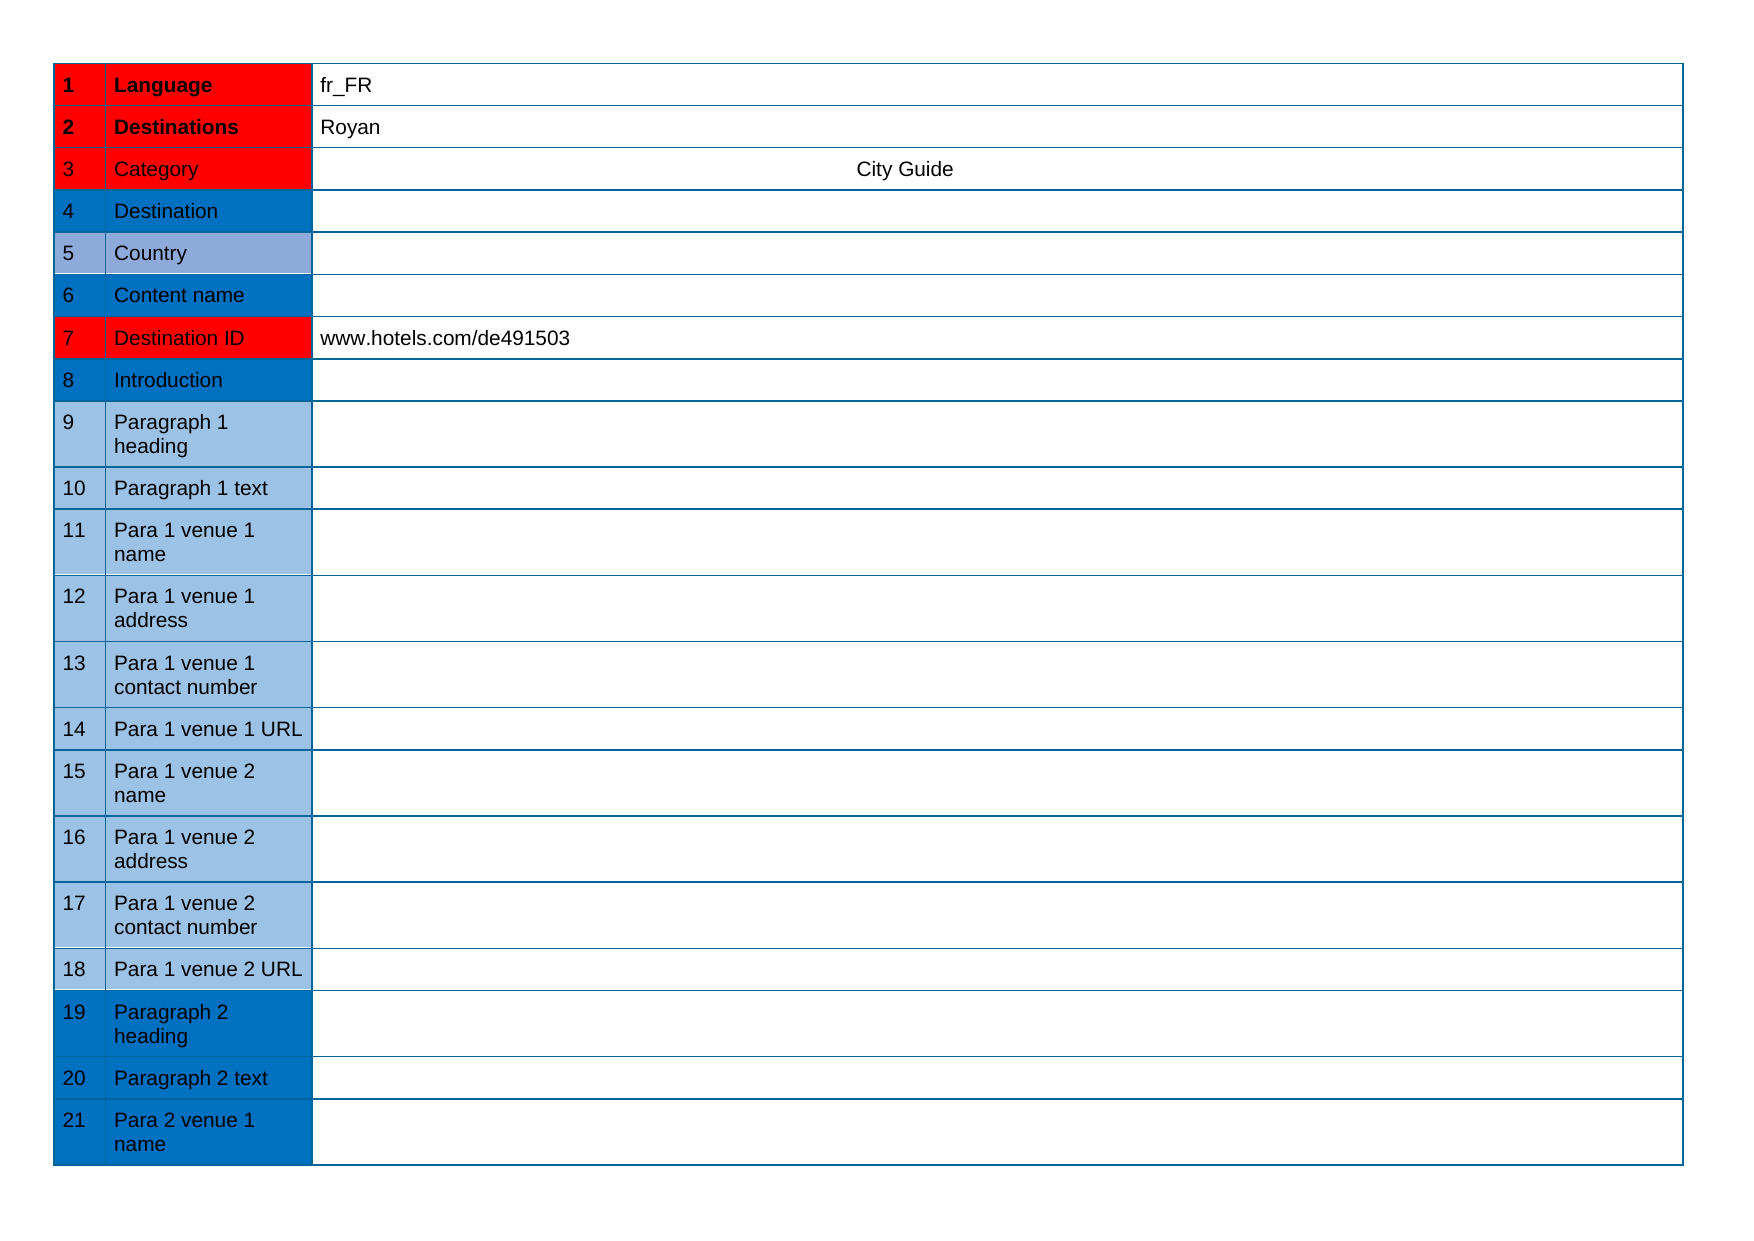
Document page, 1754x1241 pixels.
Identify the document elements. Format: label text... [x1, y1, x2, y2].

table_cell 17 [55, 883, 105, 947]
table_cell Para 1 venue 1 URL [106, 708, 311, 749]
table_cell 16 [55, 817, 105, 881]
table_cell Para 1 venue 1 address [106, 576, 311, 641]
table_cell [313, 233, 1682, 273]
table_cell 3 [55, 148, 105, 189]
table_cell Para 1 venue 2 address [106, 817, 311, 881]
table_cell [313, 275, 1682, 316]
table_cell 14 [55, 708, 105, 749]
table_cell [313, 468, 1682, 508]
table_cell 18 [55, 949, 105, 989]
table_cell 10 [55, 468, 105, 508]
table_cell 6 [55, 275, 105, 316]
table_cell 5 [55, 233, 105, 273]
table_cell 4 [55, 191, 105, 231]
table_cell 20 [55, 1057, 105, 1098]
table_cell 12 [55, 576, 105, 641]
table_cell Para 1 venue 2 contact number [106, 883, 311, 947]
table_cell Paragraph 2 text [106, 1057, 311, 1098]
table_cell [313, 949, 1682, 989]
table_cell [313, 883, 1682, 947]
table_cell Para 1 venue 1 contact number [106, 642, 311, 707]
table_cell Content name [106, 275, 311, 316]
table_cell [313, 191, 1682, 231]
table_cell Country [106, 233, 311, 273]
table_cell 11 [55, 510, 105, 574]
table_cell 15 [55, 751, 105, 815]
table_header fr_FR [313, 64, 1682, 105]
table_cell [313, 708, 1682, 749]
table_cell Paragraph 1 text [106, 468, 311, 508]
table_cell 21 [55, 1100, 105, 1164]
table_cell www.hotels.com/de491503 [313, 317, 1682, 358]
table_cell Paragraph 1 heading [106, 402, 311, 466]
table_cell Royan [313, 106, 1682, 147]
table_cell [313, 1057, 1682, 1098]
table_cell 8 [55, 360, 105, 400]
table_cell 9 [55, 402, 105, 466]
table_cell Destinations [106, 106, 311, 147]
table_cell [313, 817, 1682, 881]
table_cell Introduction [106, 360, 311, 400]
table_cell Destination ID [106, 317, 311, 358]
table_cell Para 1 venue 1 name [106, 510, 311, 574]
table_cell Paragraph 2 heading [106, 991, 311, 1056]
table_cell [313, 751, 1682, 815]
table_cell City Guide [313, 148, 1682, 189]
table_header Language [106, 64, 311, 105]
table_cell [313, 642, 1682, 707]
table_cell Para 1 venue 2 URL [106, 949, 311, 989]
table_cell 2 [55, 106, 105, 147]
table_cell 13 [55, 642, 105, 707]
table_cell Para 2 venue 1 name [106, 1100, 311, 1164]
table_cell 19 [55, 991, 105, 1056]
table_cell Para 1 venue 2 name [106, 751, 311, 815]
table_cell [313, 360, 1682, 400]
table_cell [313, 576, 1682, 641]
table_cell [313, 1100, 1682, 1164]
table_cell Destination [106, 191, 311, 231]
table_cell [313, 991, 1682, 1056]
table_cell [313, 510, 1682, 574]
table_cell [313, 402, 1682, 466]
table_cell 7 [55, 317, 105, 358]
table_header 1 [55, 64, 105, 105]
table_cell Category [106, 148, 311, 189]
